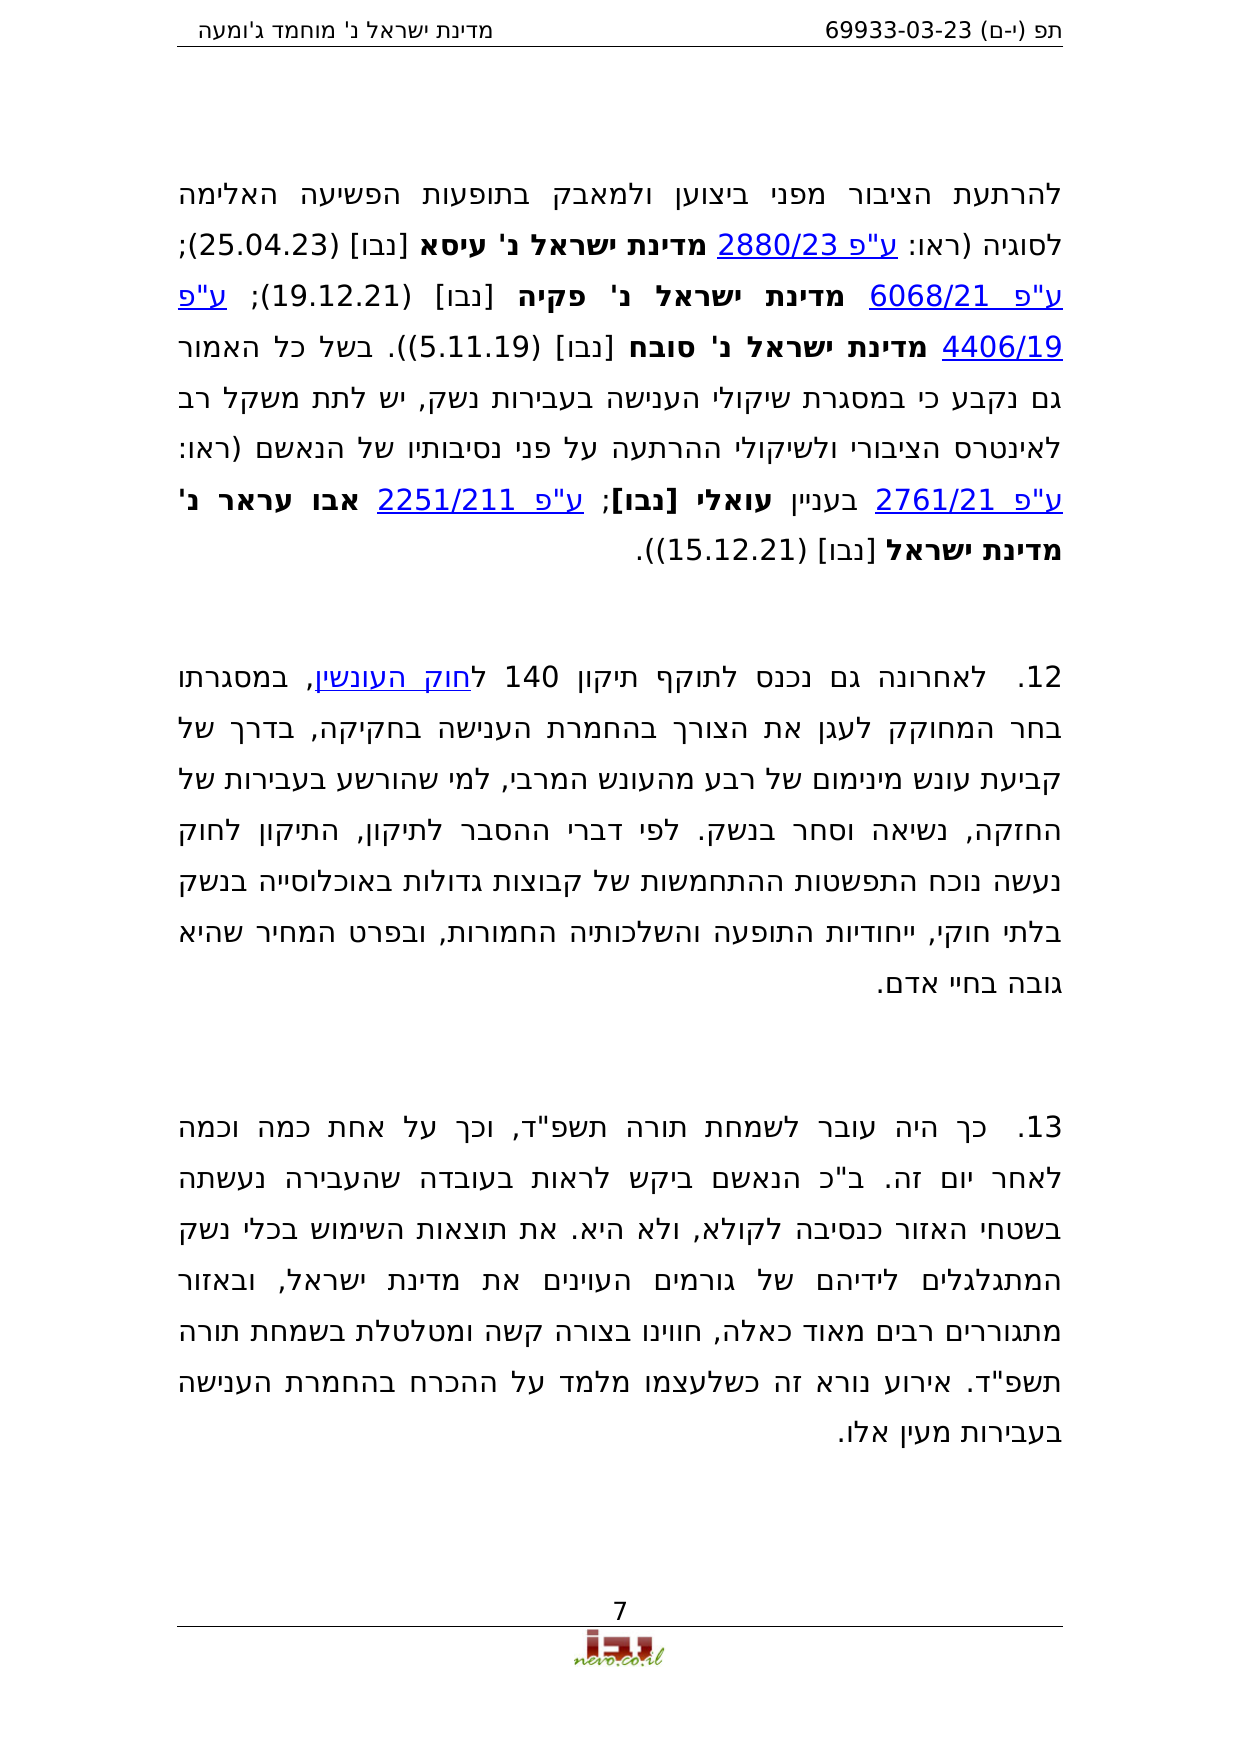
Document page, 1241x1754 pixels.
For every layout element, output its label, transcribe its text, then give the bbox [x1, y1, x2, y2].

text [177, 177, 1063, 568]
text 12. לאחרונה גם נכנס לתוקף תיקון 140 לחוק העונשין, במסגרתו בחר המחוקק לעגן את הצורך בהחמרת הענישה בחקיקה, בדרך של קביעת עונש מינימום של רבע מהעונש המרבי, למי שהורשע בעבירות של החזקה, נשיאה וסחר בנשק. לפי דברי ההסבר לתיקון, התיקון לחוק נעשה נוכח התפשטות ההתחמשות של קבוצות גדולות באוכלוסייה בנשק בלתי חוקי, ייחודיות התופעה והשלכותיה החמורות, ובפרט המחיר שהיא גובה בחיי אדם. [177, 661, 1063, 1000]
text 13. כך היה עובר לשמחת תורה תשפ"ד, וכך על אחת כמה וכמה לאחר יום זה. ב"כ הנאשם ביקש לראות בעובדה שהעבירה נעשתה בשטחי האזור כנסיבה לקולא, ולא היא. את תוצאות השימוש בכלי נשק המתגלגלים לידיהם של גורמים העוינים את מדינת ישראל, ובאזור מתגוררים רבים מאוד כאלה, חווינו בצורה קשה ומטלטלת בשמחת תורה תשפ"ד. אירוע נורא זה כשלעצמו מלמד על ההכרח בהחמרת הענישה בעבירות מעין אלו. [177, 1110, 1063, 1450]
picture [574, 1629, 666, 1667]
